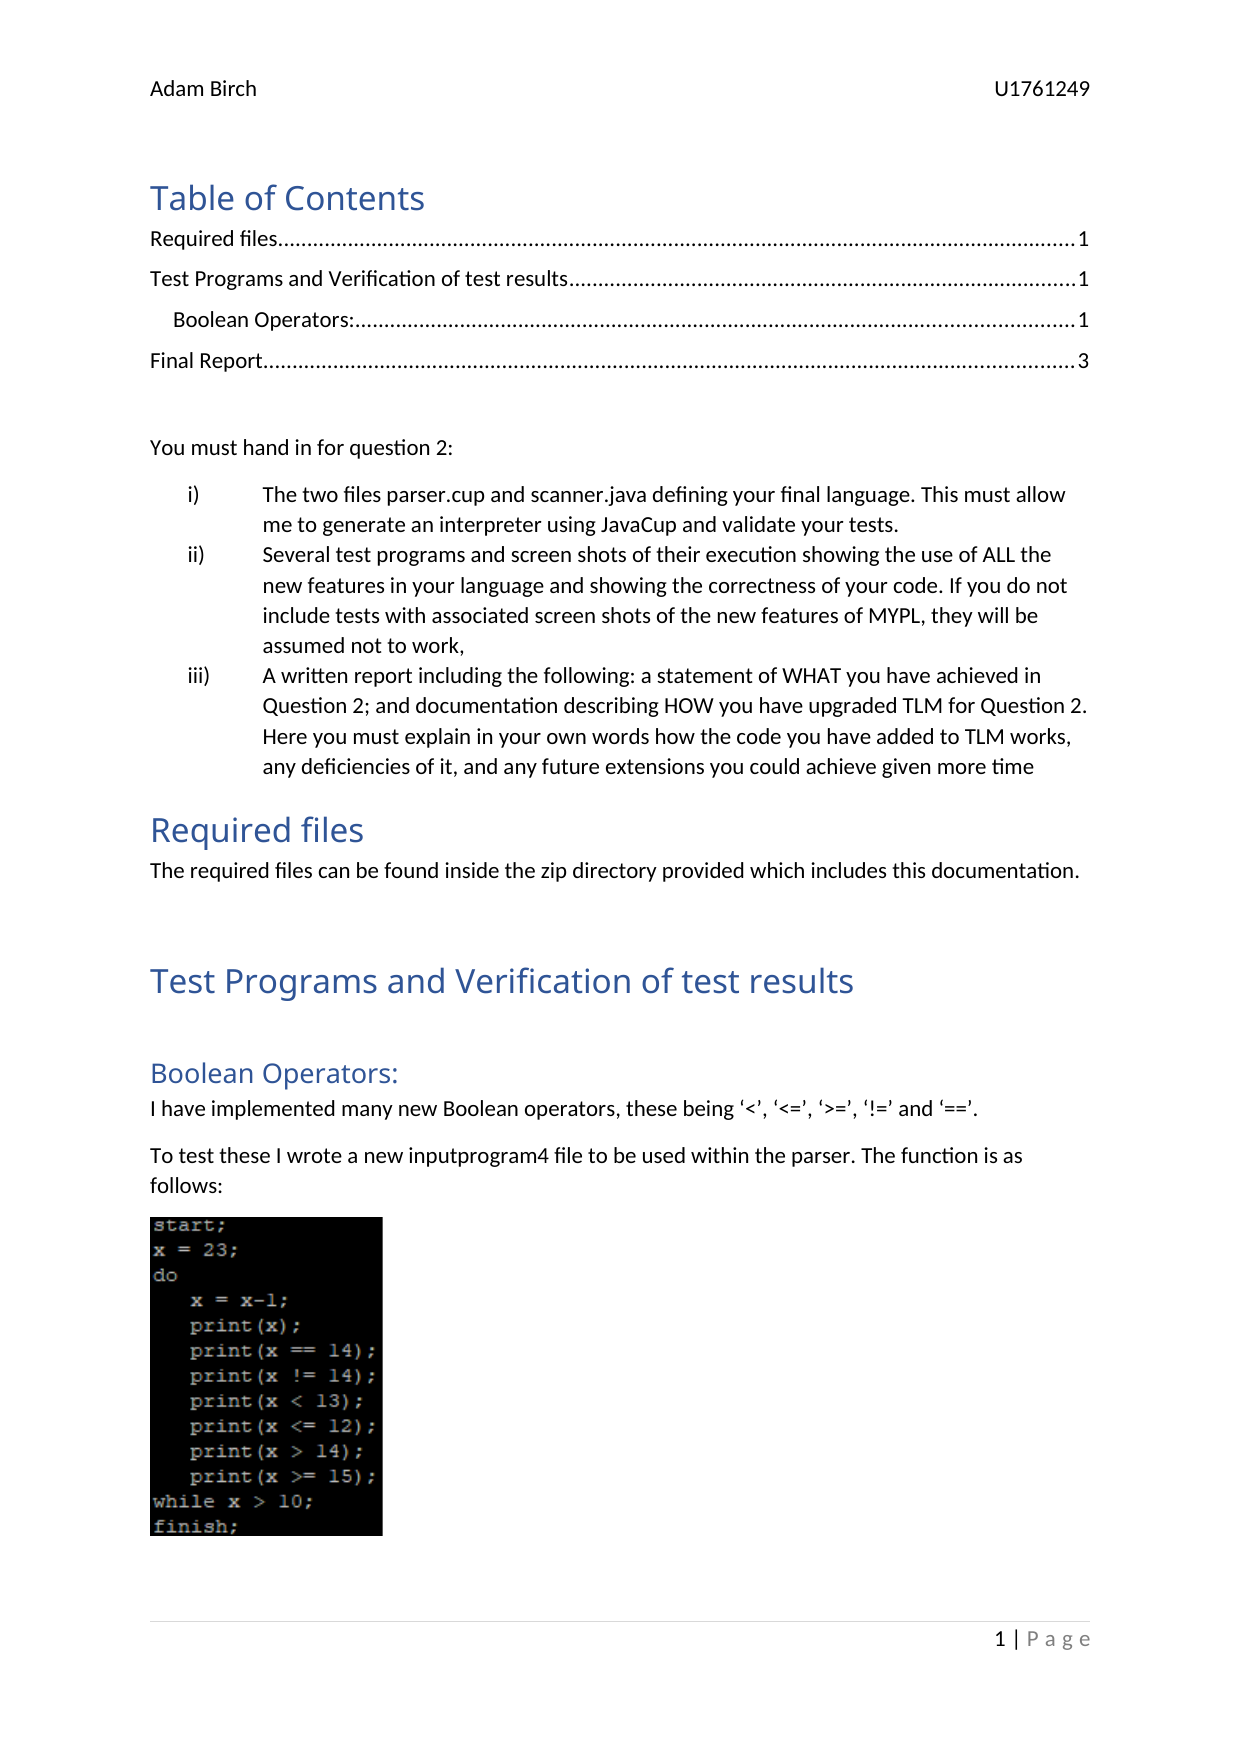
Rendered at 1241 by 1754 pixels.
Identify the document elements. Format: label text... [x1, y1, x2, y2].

subtitle Required files [150, 807, 1090, 853]
text The required files can be found inside the zip directory provided which includes this documentation. [150, 856, 1090, 884]
list Several test programs and screen shots of their execution showing the use of ALL the new features in your language and showing the correctness of your code. If you do not include tests with associated screen shots of the new features of MYPL, they will be assumed not to work, [187, 541, 1090, 659]
text You must hand in for question 2: [150, 433, 1090, 461]
subtitle Boolean Operators: [150, 1054, 1090, 1091]
text To test these I wrote a new inputprogram4 file to be used within the parser. The function is as follows: [150, 1141, 1090, 1199]
text I have implemented many new Boolean operators, these being ‘<’, ‘<=’, ‘>=’, ‘!=’ and ‘==’. [150, 1094, 1090, 1122]
list A written report including the following: a statement of WHAT you have achieved in Question 2; and documentation describing HOW you have upgraded TLM for Question 2. Here you must explain in your own words how the code you have added to TLM works, any deficiencies of it, and any future extensions you could achieve given more time [187, 661, 1090, 780]
subtitle Test Programs and Verification of test results [150, 958, 1090, 1004]
list The two files parser.cup and scanner.java defining your final language. This must allow me to generate an interpreter using JavaCup and validate your tests. [187, 480, 1090, 538]
